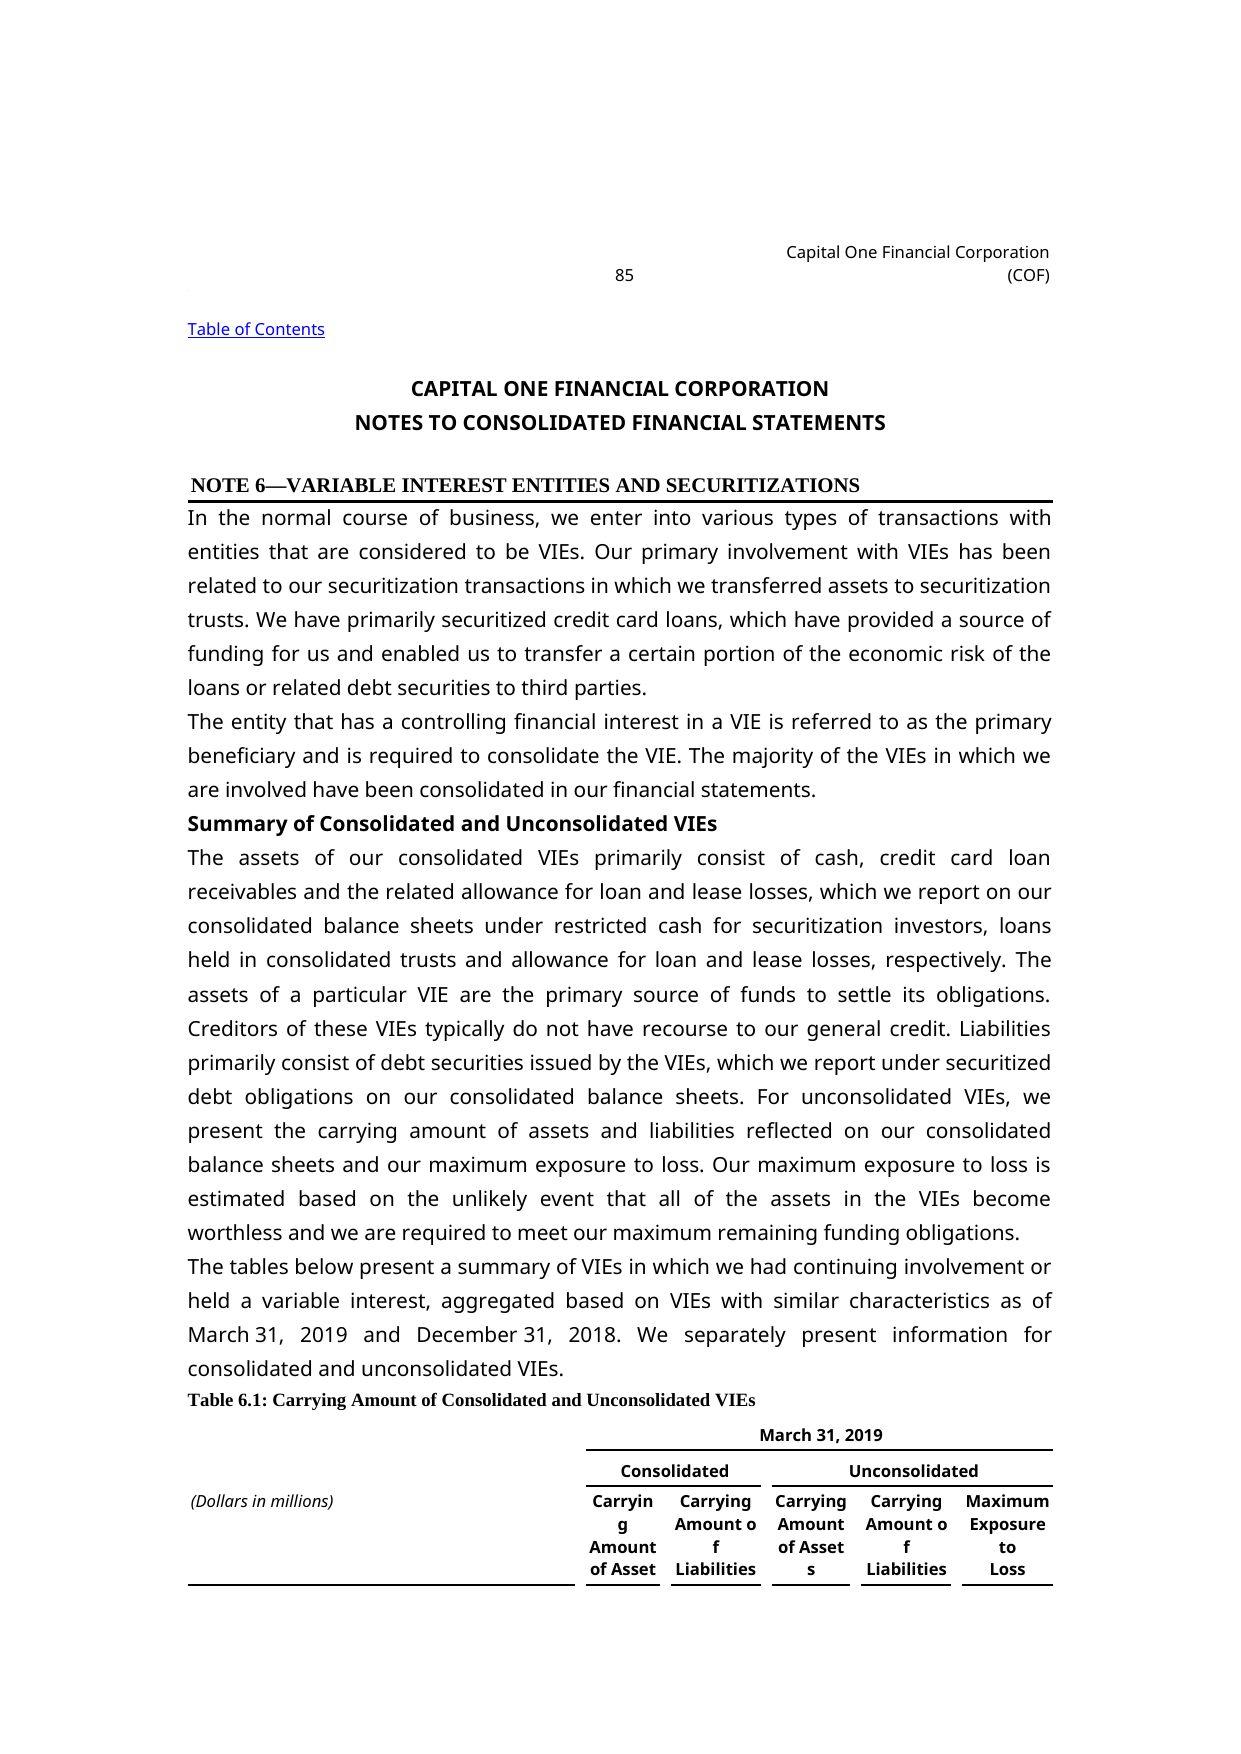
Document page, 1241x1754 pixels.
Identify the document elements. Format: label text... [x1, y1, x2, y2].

text Table of Contents [187, 318, 1053, 341]
text The assets of our consolidated VIEs primarily consist of cash, credit card loan receivables and the related allowance for loan and lease losses, which we report on our consolidated balance sheets under restricted cash for securitization investors, loans held in consolidated trusts and allowance for loan and lease losses, respectively. The assets of a particular VIE are the primary source of funds to settle its obligations. Creditors of these VIEs typically do not have recourse to our general credit. Liabilities primarily consist of debt securities issued by the VIEs, which we report under securitized debt obligations on our consolidated balance sheets. For unconsolidated VIEs, we present the carrying amount of assets and liabilities reflected on our consolidated balance sheets and our maximum exposure to loss. Our maximum exposure to loss is estimated based on the unlikely event that all of the assets in the VIEs become worthless and we are required to meet our maximum remaining funding obligations. [187, 843, 1053, 1247]
text CAPITAL ONE FINANCIAL CORPORATION [187, 374, 1053, 402]
text Table 6.1: Carrying Amount of Consolidated and Unconsolidated VIEs [187, 1388, 1053, 1410]
text The tables below present a summary of VIEs in which we had continuing involvement or held a variable interest, aggregated based on VIEs with similar characteristics as of March 31, 2019 and December 31, 2018. We separately present information for consolidated and unconsolidated VIEs. [187, 1252, 1053, 1383]
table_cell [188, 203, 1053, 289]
text In the normal course of business, we enter into various types of transactions with entities that are considered to be VIEs. Our primary involvement with VIEs has been related to our securitization transactions in which we transferred assets to securitization trusts. We have primarily securitized credit card loans, which have provided a source of funding for us and enabled us to transfer a certain portion of the economic risk of the loans or related debt securities to third parties. [187, 503, 1053, 702]
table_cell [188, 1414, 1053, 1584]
text Summary of Consolidated and Unconsolidated VIEs [187, 809, 1053, 838]
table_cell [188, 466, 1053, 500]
text The entity that has a controlling financial interest in a VIE is referred to as the primary beneficiary and is required to consolidate the VIE. The majority of the VIEs in which we are involved have been consolidated in our financial statements. [187, 707, 1053, 804]
text NOTES TO CONSOLIDATED FINANCIAL STATEMENTS [187, 408, 1053, 437]
